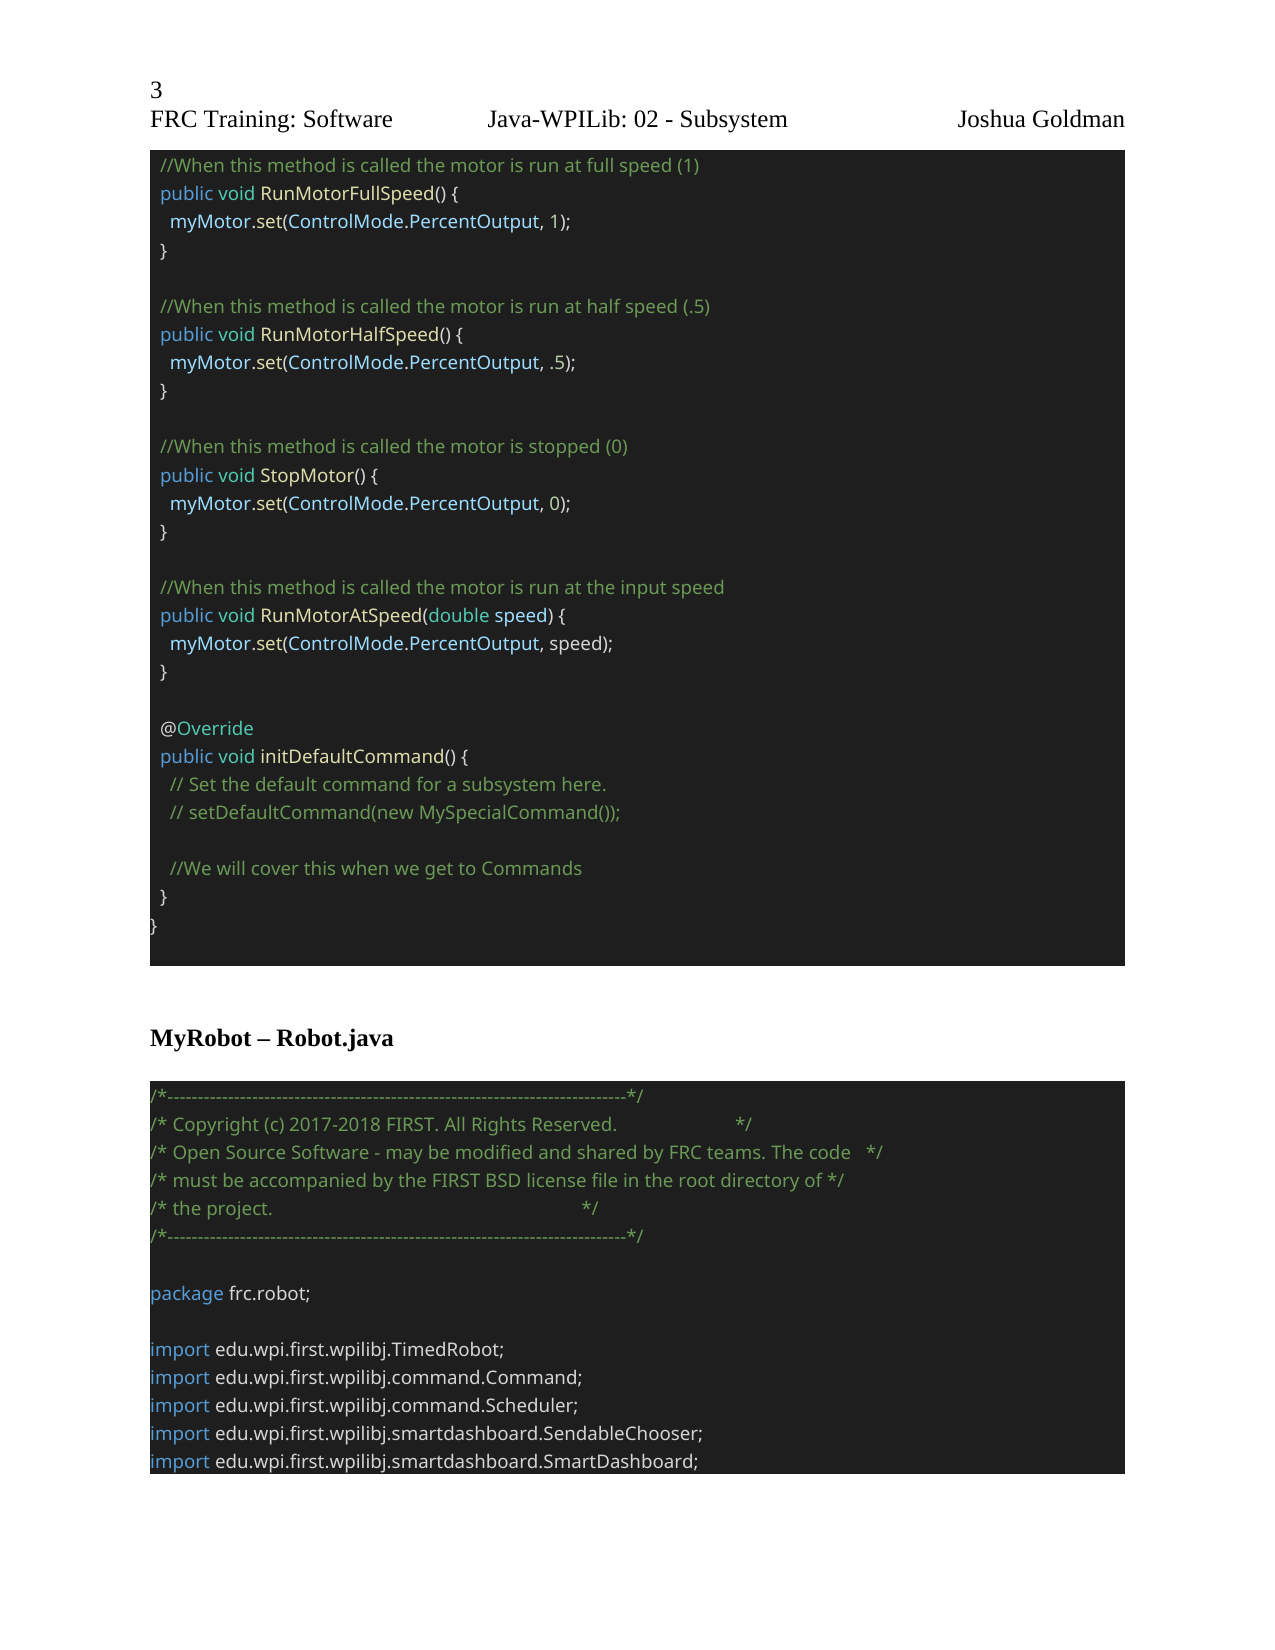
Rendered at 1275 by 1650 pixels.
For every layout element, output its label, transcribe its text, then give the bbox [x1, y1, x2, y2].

text //When this method is called the motor is run at full speed (1) [150, 150, 1125, 178]
text myMotor.set(ControlMode.PercentOutput, 1); [150, 206, 1125, 234]
text //When this method is called the motor is stopped (0) [150, 431, 1125, 459]
text /* the project. */ [150, 1193, 1125, 1221]
text /* must be accompanied by the FIRST BSD license file in the root directory of */ [150, 1165, 1125, 1193]
text public void initDefaultCommand() { [150, 741, 1125, 769]
text @Override [150, 712, 1125, 741]
text public void RunMotorHalfSpeed() { [150, 319, 1125, 347]
text package frc.robot; [150, 1277, 1125, 1306]
text public void StopMotor() { [150, 459, 1125, 487]
text /*----------------------------------------------------------------------------*/ [150, 1081, 1125, 1109]
text } [150, 656, 1125, 684]
text myMotor.set(ControlMode.PercentOutput, .5); [150, 347, 1125, 375]
text } [150, 234, 1125, 262]
text } [150, 516, 1125, 544]
text } [150, 881, 1125, 909]
text import edu.wpi.first.wpilibj.command.Command; [150, 1362, 1125, 1390]
text import edu.wpi.first.wpilibj.smartdashboard.SmartDashboard; [150, 1446, 1125, 1474]
text public void RunMotorFullSpeed() { [150, 178, 1125, 206]
text //When this method is called the motor is run at half speed (.5) [150, 291, 1125, 319]
text myMotor.set(ControlMode.PercentOutput, 0); [150, 487, 1125, 516]
text // setDefaultCommand(new MySpecialCommand()); [150, 797, 1125, 825]
text import edu.wpi.first.wpilibj.smartdashboard.SendableChooser; [150, 1418, 1125, 1446]
text MyRobot – Robot.java [150, 1023, 1125, 1052]
text //When this method is called the motor is run at the input speed [150, 572, 1125, 600]
text /* Open Source Software - may be modified and shared by FRC teams. The code */ [150, 1137, 1125, 1165]
text //We will cover this when we get to Commands [150, 853, 1125, 881]
text import edu.wpi.first.wpilibj.command.Scheduler; [150, 1390, 1125, 1418]
text myMotor.set(ControlMode.PercentOutput, speed); [150, 628, 1125, 656]
text // Set the default command for a subsystem here. [150, 769, 1125, 797]
text /* Copyright (c) 2017-2018 FIRST. All Rights Reserved. */ [150, 1109, 1125, 1137]
text /*----------------------------------------------------------------------------*/ [150, 1221, 1125, 1249]
text } [150, 375, 1125, 403]
text import edu.wpi.first.wpilibj.TimedRobot; [150, 1334, 1125, 1362]
text public void RunMotorAtSpeed(double speed) { [150, 600, 1125, 628]
text } [150, 909, 1125, 937]
